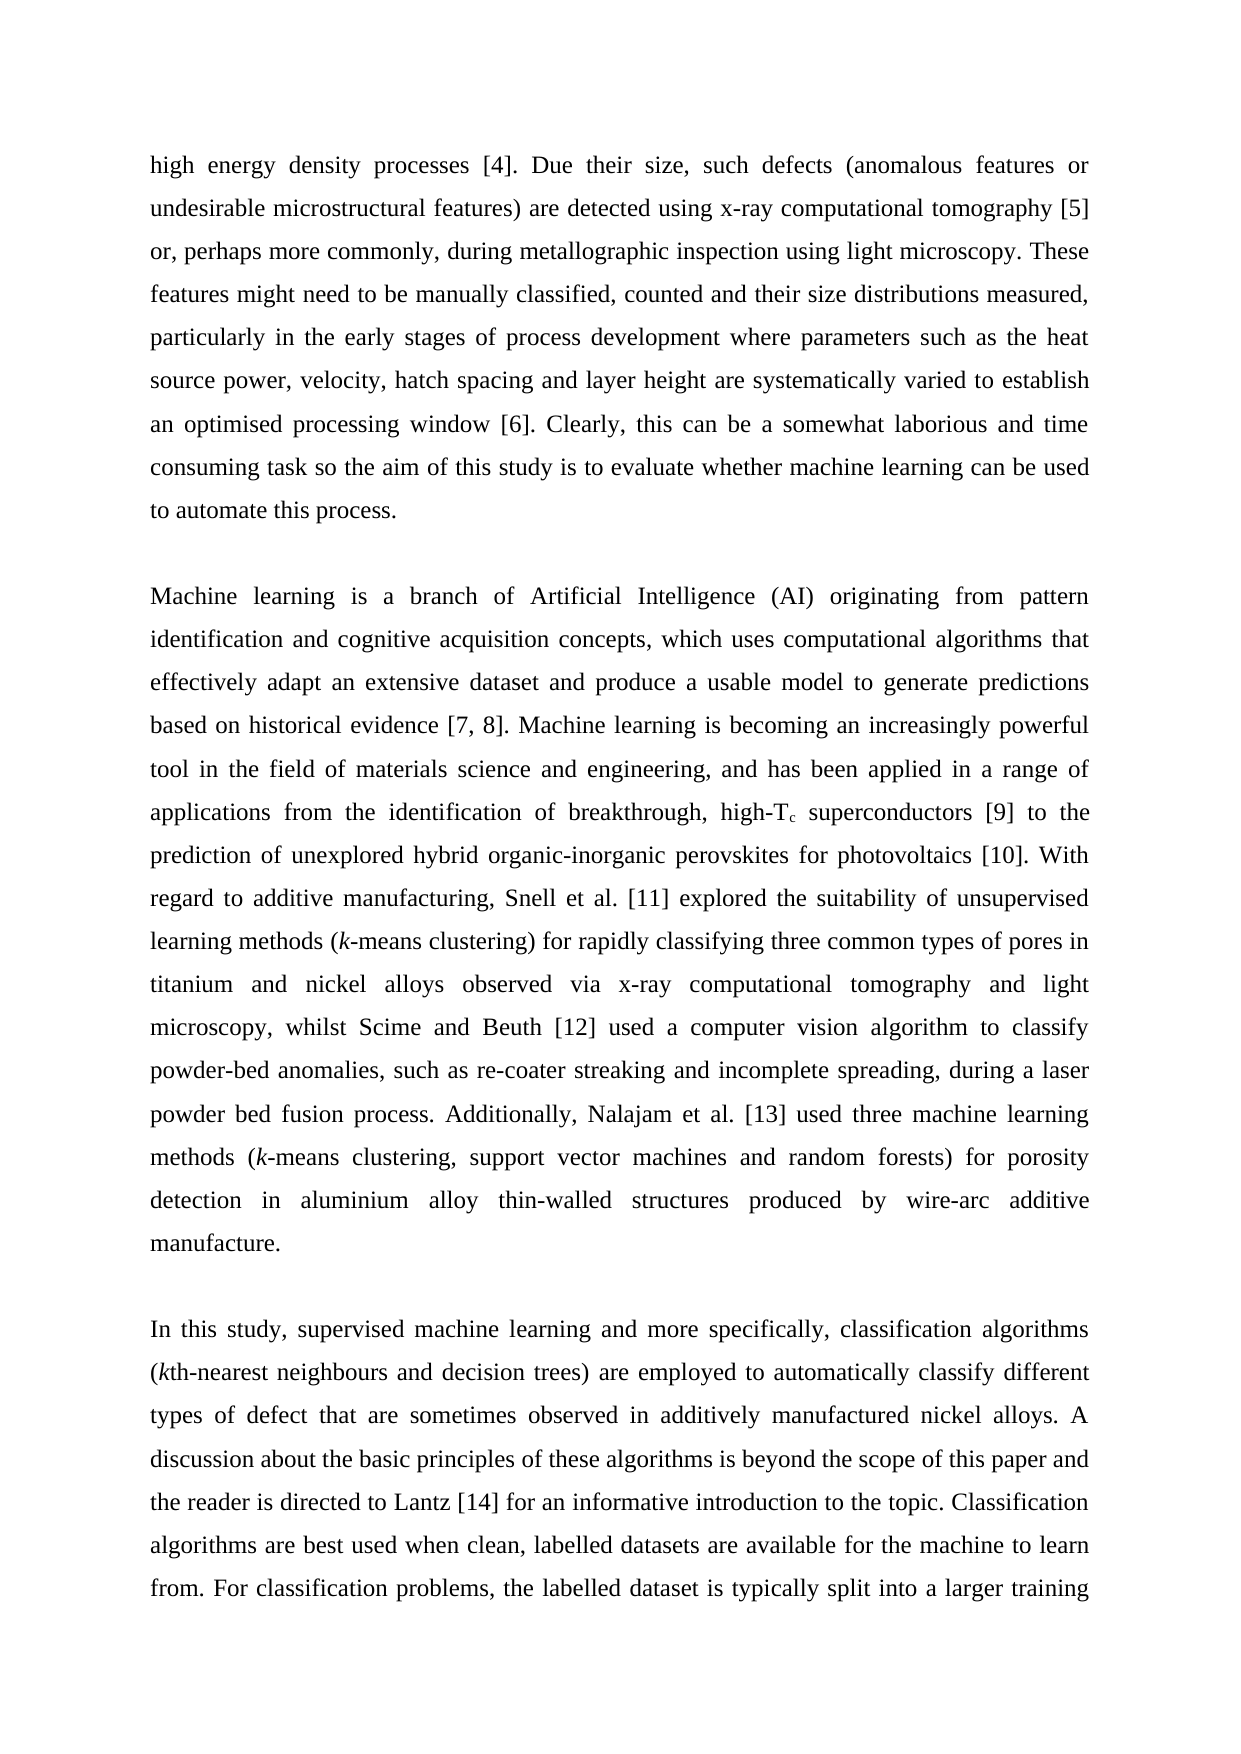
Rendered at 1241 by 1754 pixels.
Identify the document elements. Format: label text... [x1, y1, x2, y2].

text Machine learning is a branch of Artificial Intelligence (AI) originating from pattern identification and cognitive acquisition concepts, which uses computational algorithms that effectively adapt an extensive dataset and produce a usable model to generate predictions based on historical evidence [7, 8]. Machine learning is becoming an increasingly powerful tool in the field of materials science and engineering, and has been applied in a range of applications from the identification of breakthrough, high-Tc superconductors [9] to the prediction of unexplored hybrid organic-inorganic perovskites for photovoltaics [10]. With regard to additive manufacturing, Snell et al. [11] explored the suitability of unsupervised learning methods (k-means clustering) for rapidly classifying three common types of pores in titanium and nickel alloys observed via x-ray computational tomography and light microscopy, whilst Scime and Beuth [12] used a computer vision algorithm to classify powder-bed anomalies, such as re-coater streaking and incomplete spreading, during a laser powder bed fusion process. Additionally, Nalajam et al. [13] used three machine learning methods (k-means clustering, support vector machines and random forests) for porosity detection in aluminium alloy thin-walled structures produced by wire-arc additive manufacture. [150, 581, 1090, 1257]
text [150, 150, 1090, 524]
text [150, 1314, 1090, 1602]
